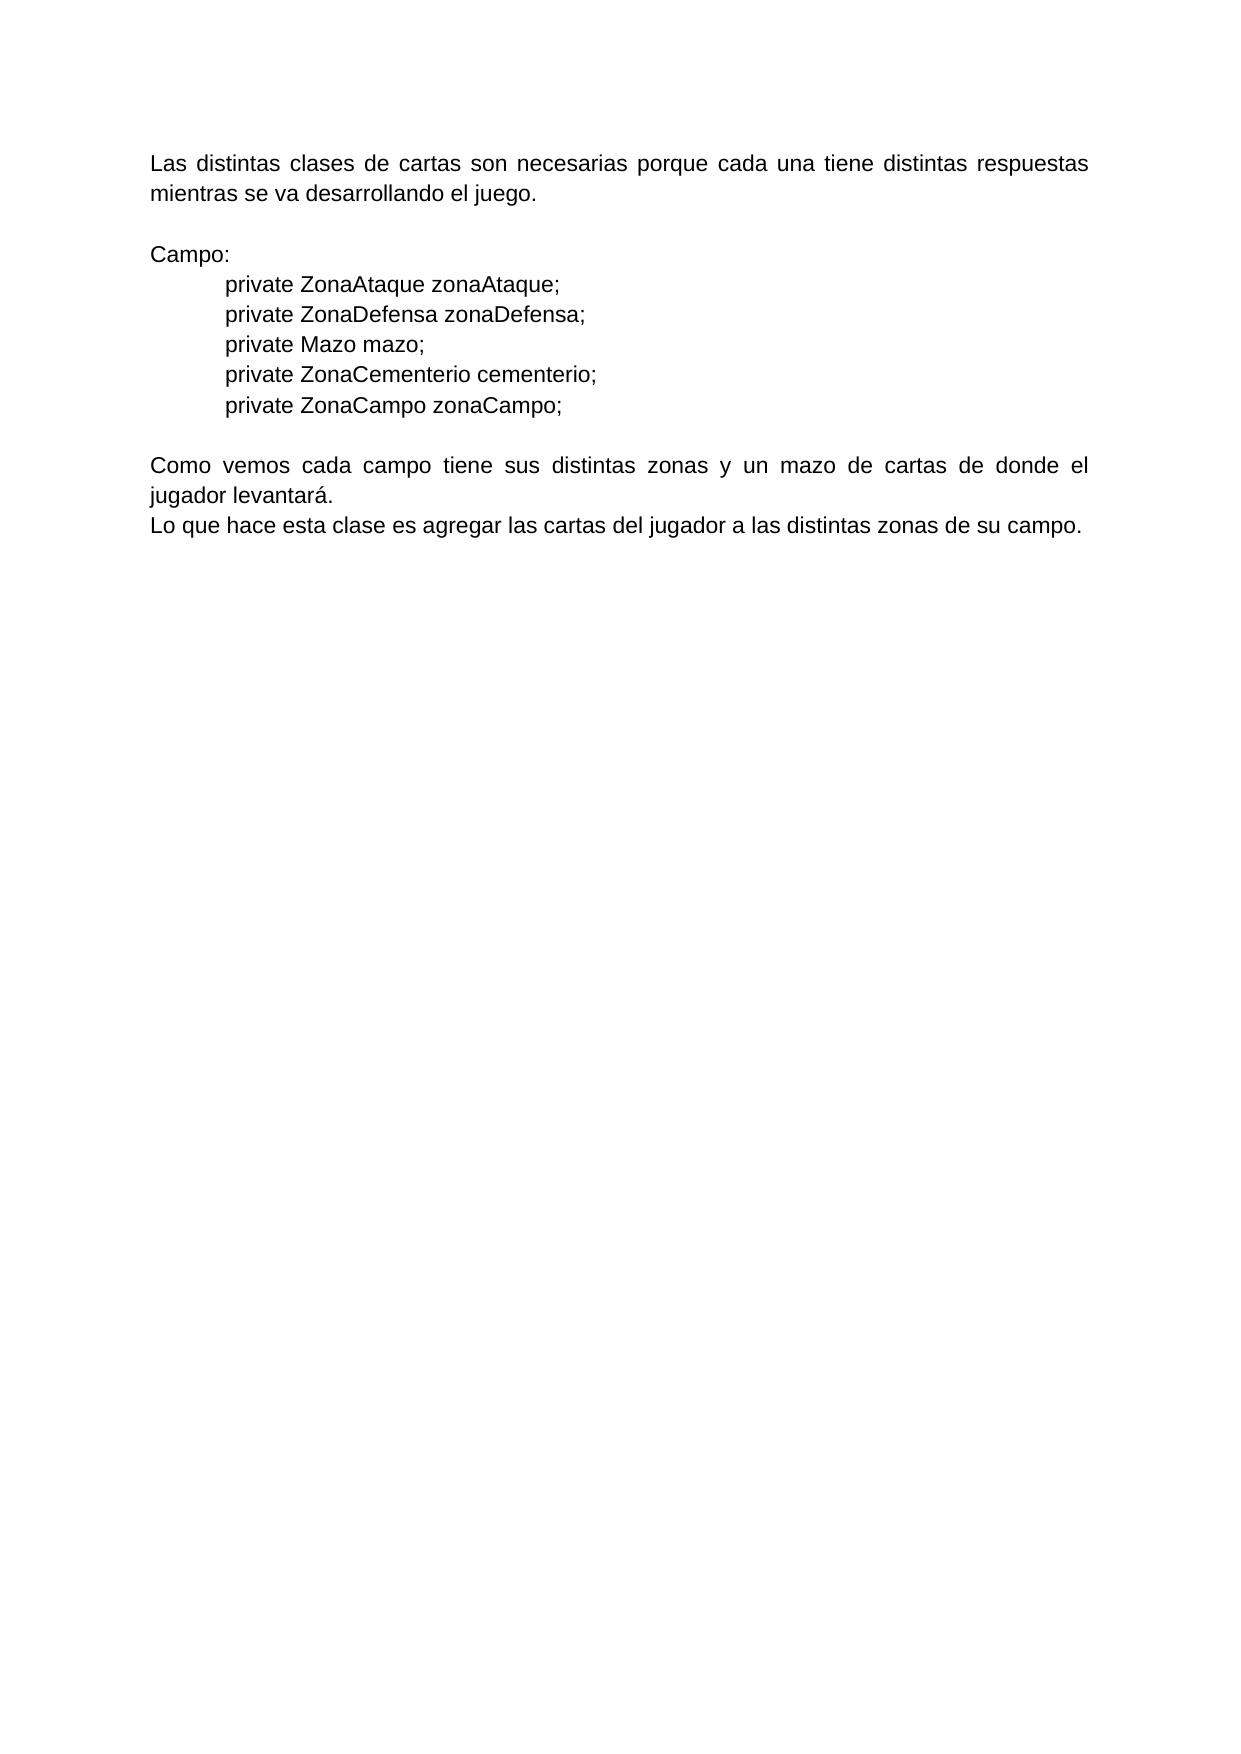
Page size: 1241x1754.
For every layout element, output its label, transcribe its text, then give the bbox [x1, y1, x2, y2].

text Las distintas clases de cartas son necesarias porque cada una tiene distintas respuestas mientras se va desarrollando el juego. [150, 150, 1090, 207]
text private ZonaDefensa zonaDefensa; [150, 301, 1090, 327]
text Como vemos cada campo tiene sus distintas zonas y un mazo de cartas de donde el jugador levantará. [150, 452, 1090, 509]
text private ZonaCementerio cementerio; [150, 361, 1090, 388]
text private Mazo mazo; [150, 331, 1090, 358]
text Lo que hace esta clase es agregar las cartas del jugador a las distintas zonas de su campo. [150, 512, 1090, 539]
text private ZonaCampo zonaCampo; [150, 392, 1090, 418]
text Campo: [150, 241, 1090, 267]
text private ZonaAtaque zonaAtaque; [150, 271, 1090, 297]
